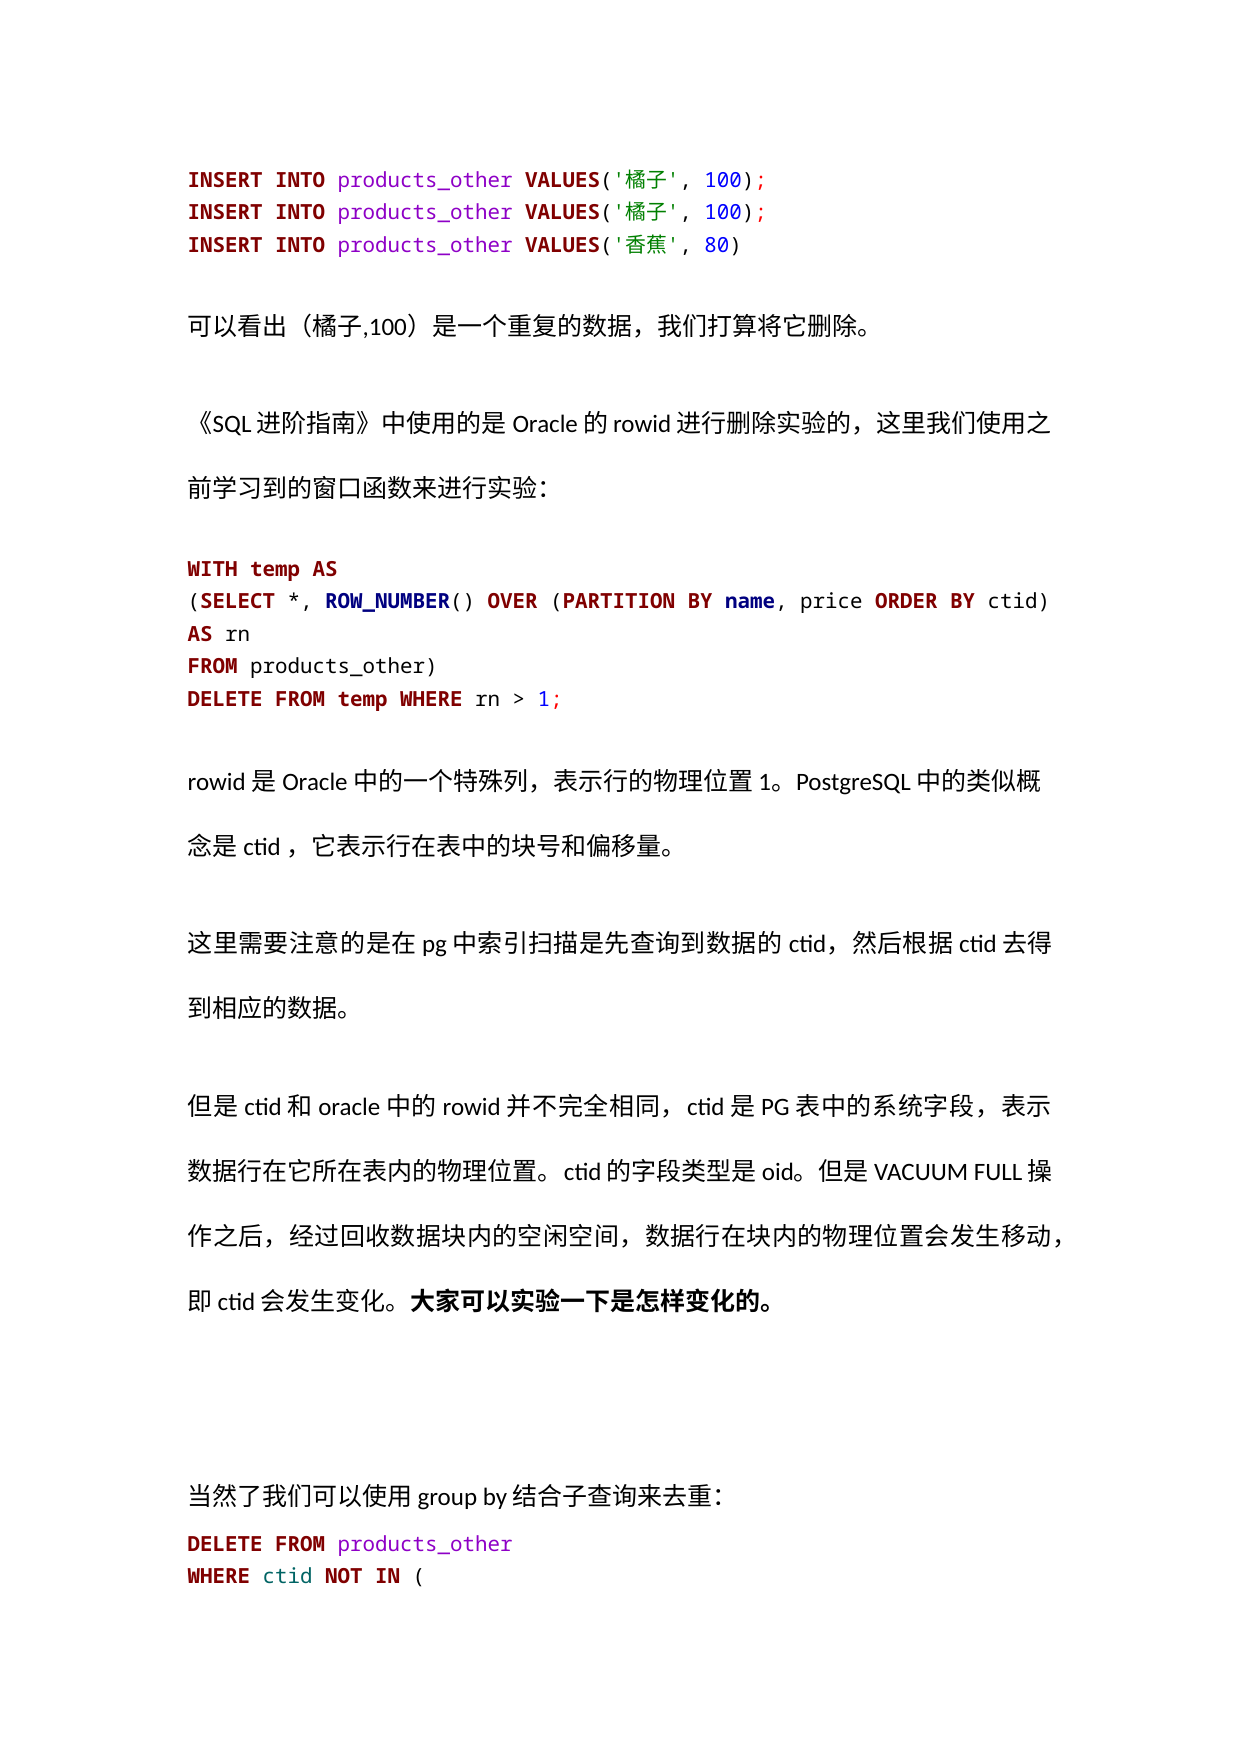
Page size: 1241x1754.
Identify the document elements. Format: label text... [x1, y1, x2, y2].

text DELETE FROM products_other [187, 1527, 1053, 1559]
text INSERT INTO products_other VALUES('香蕉', 80) [187, 227, 1053, 259]
text DELETE FROM temp WHERE rn > 1; [187, 682, 1053, 714]
text FROM products_other) [187, 649, 1053, 682]
text (SELECT *, ROW_NUMBER() OVER (PARTITION BY name, price ORDER BY ctid) AS rn [187, 584, 1053, 649]
text 可以看出（橘子,100）是一个重复的数据，我们打算将它删除。 [187, 292, 1053, 357]
text rowid 是 Oracle 中的一个特殊列，表示行的物理位置1。PostgreSQL 中的类似概念是 ctid ，它表示行在表中的块号和偏移量。 [187, 747, 1053, 877]
text 但是ctid和oracle中的rowid并不完全相同，ctid是PG表中的系统字段，表示数据行在它所在表内的物理位置。ctid的字段类型是oid。但是VACUUM FULL操作之后，经过回收数据块内的空闲空间，数据行在块内的物理位置会发生移动，即ctid会发生变化。大家可以实验一下是怎样变化的。 [187, 1072, 1053, 1332]
text 《SQL进阶指南》中使用的是Oracle的rowid进行删除实验的，这里我们使用之前学习到的窗口函数来进行实验： [187, 389, 1053, 519]
text 当然了我们可以使用group by结合子查询来去重： [187, 1462, 1053, 1527]
text 这里需要注意的是在pg中索引扫描是先查询到数据的ctid，然后根据ctid去得到相应的数据。 [187, 909, 1053, 1039]
text WITH temp AS [187, 552, 1053, 584]
text INSERT INTO products_other VALUES('橘子', 100); [187, 162, 1053, 194]
text INSERT INTO products_other VALUES('橘子', 100); [187, 194, 1053, 227]
text WHERE ctid NOT IN ( [187, 1559, 1053, 1592]
